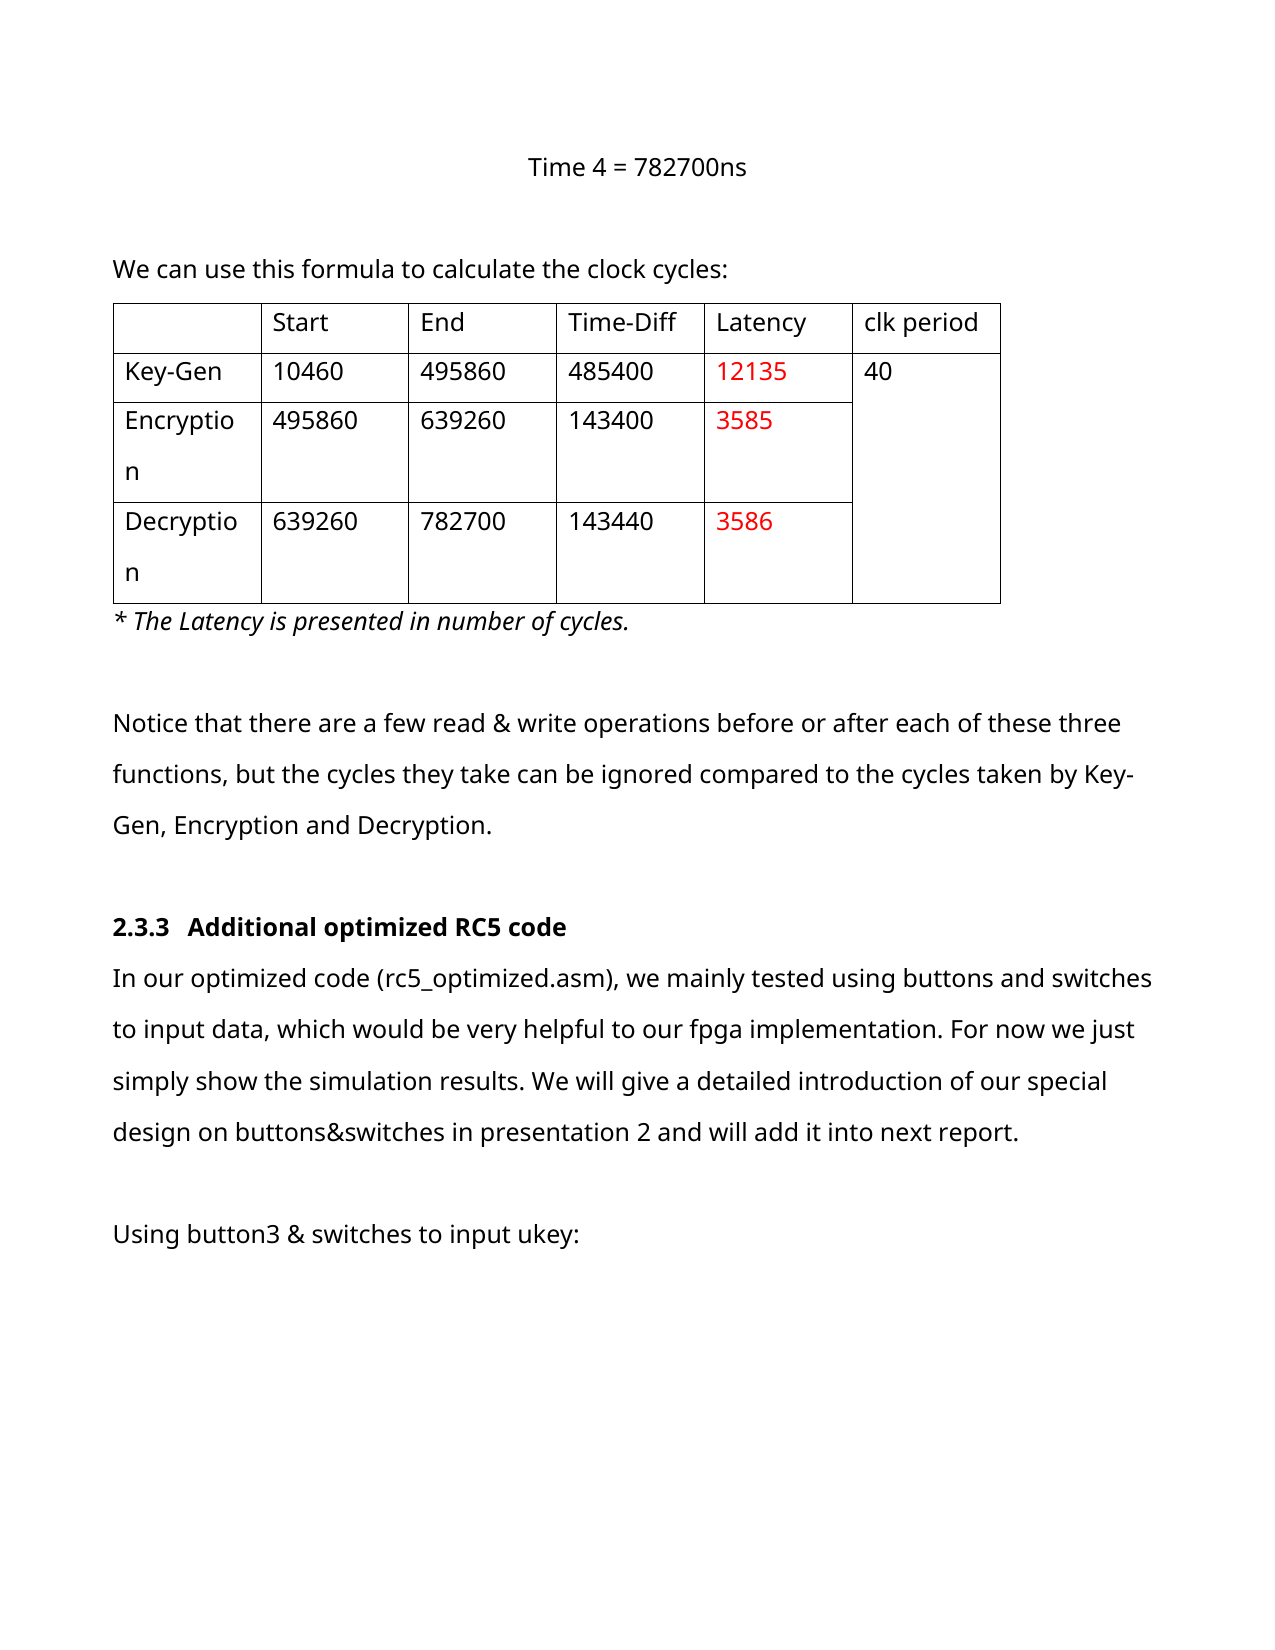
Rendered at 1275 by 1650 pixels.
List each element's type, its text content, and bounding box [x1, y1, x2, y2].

table_cell 639260 [262, 503, 408, 603]
table_cell 639260 [409, 403, 556, 502]
table_cell 485400 [557, 354, 704, 402]
table_cell 3586 [705, 503, 852, 603]
table_cell 782700 [409, 503, 556, 603]
table_header Latency [705, 304, 852, 352]
list Additional optimized RC5 code [112, 910, 1162, 944]
table_cell 3585 [705, 403, 852, 502]
table_cell 40 [853, 354, 1000, 603]
table_cell Encryption [114, 403, 261, 502]
table_cell Decryption [114, 503, 261, 603]
text Notice that there are a few read & write operations before or after each of these three functions, but the cycles they take can be ignored compared to the cycles taken by Key-Gen, Encryption and Decryption. [112, 706, 1162, 842]
table_cell Key-Gen [114, 354, 261, 402]
table_header Start [262, 304, 408, 352]
text We can use this formula to calculate the clock cycles: [112, 252, 1162, 286]
text Time 4 = 782700ns [112, 150, 1162, 184]
text In our optimized code (rc5_optimized.asm), we mainly tested using buttons and switches to input data, which would be very helpful to our fpga implementation. For now we just simply show the simulation results. We will give a detailed introduction of our special design on buttons&switches in presentation 2 and will add it into next report. [112, 961, 1162, 1148]
table_header End [409, 304, 556, 352]
table_header clk period [853, 304, 1000, 352]
table_header Time-Diff [557, 304, 704, 352]
text Using button3 & switches to input ukey: [112, 1216, 1162, 1250]
text * The Latency is presented in number of cycles. [112, 604, 1162, 638]
table_cell 12135 [705, 354, 852, 402]
table_cell 495860 [409, 354, 556, 402]
table_cell 10460 [262, 354, 408, 402]
table_cell 143400 [557, 403, 704, 502]
table_header [114, 304, 261, 352]
table_cell 143440 [557, 503, 704, 603]
table_cell 495860 [262, 403, 408, 502]
